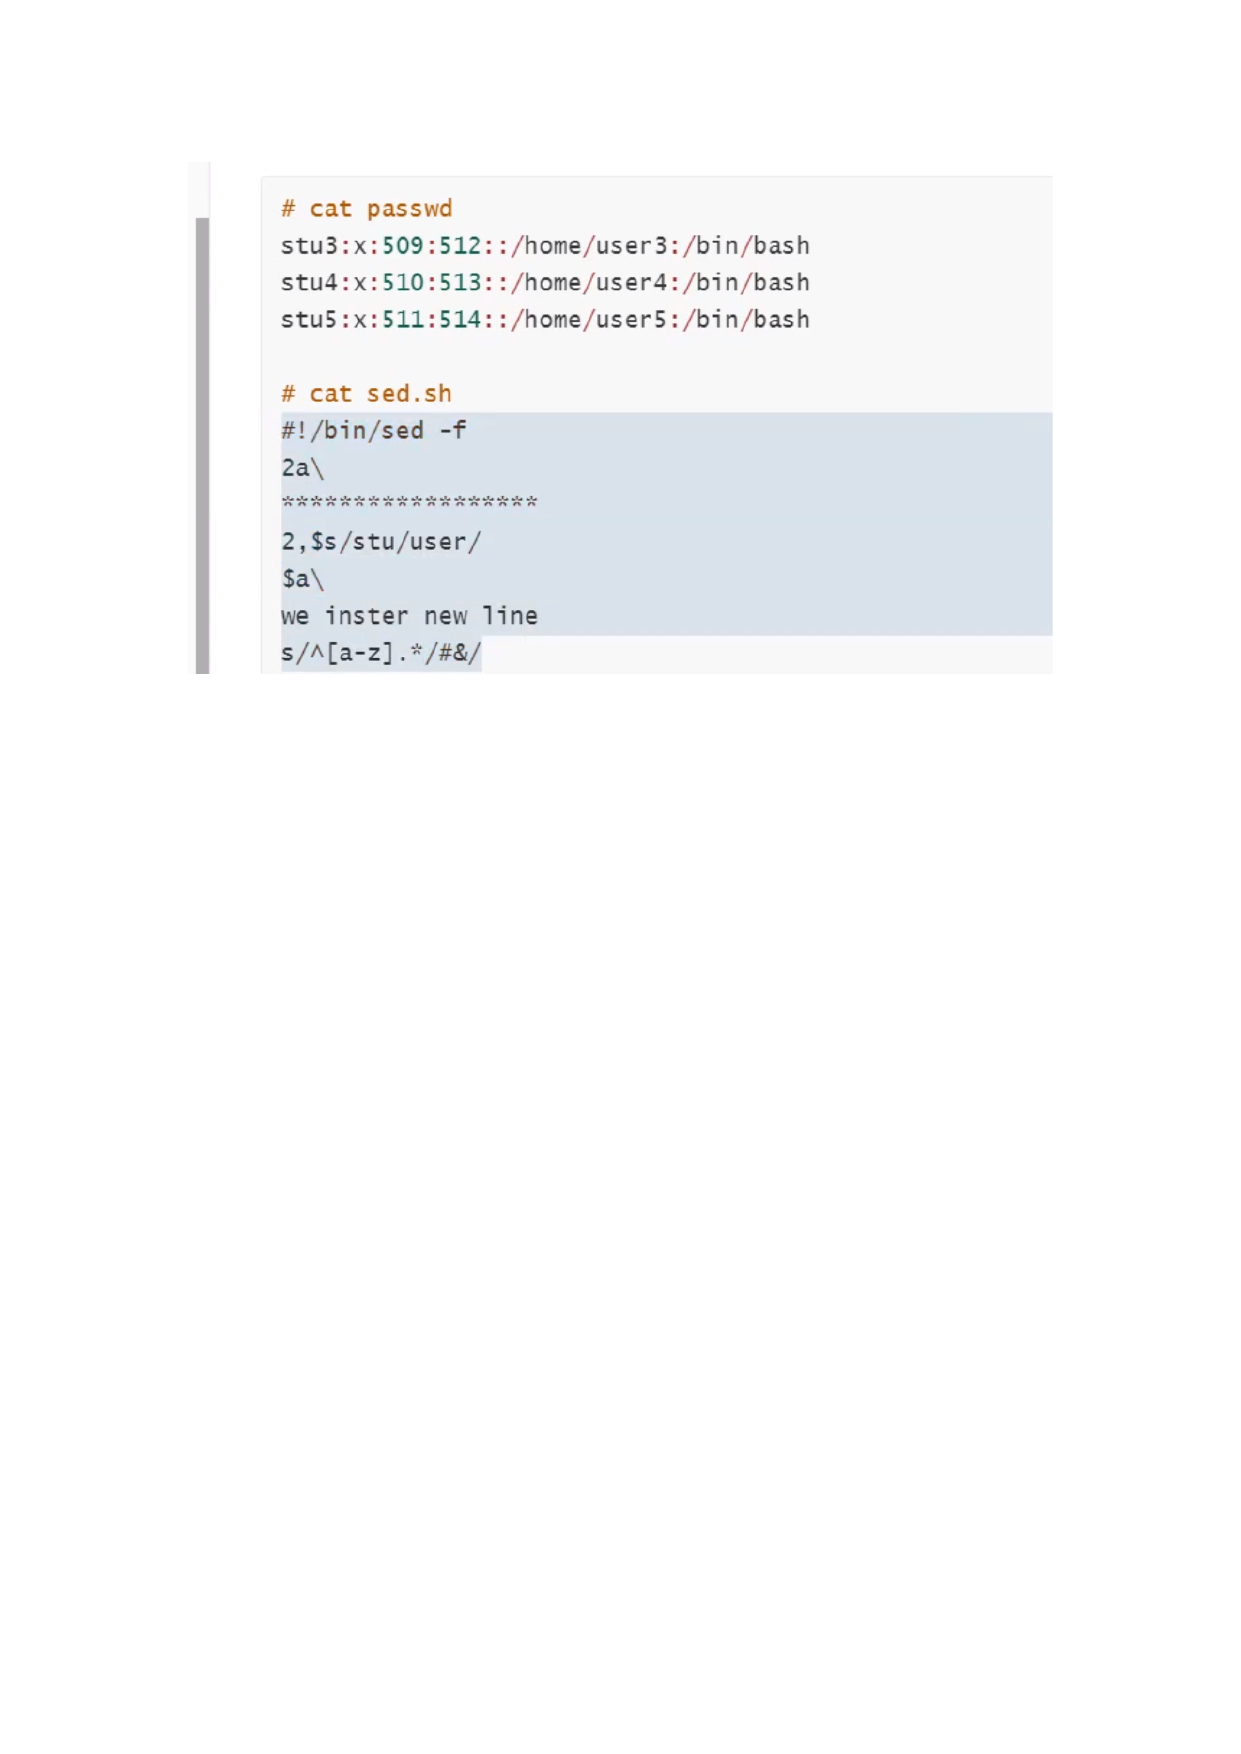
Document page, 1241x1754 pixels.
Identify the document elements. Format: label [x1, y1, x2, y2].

picture [187, 162, 1053, 674]
